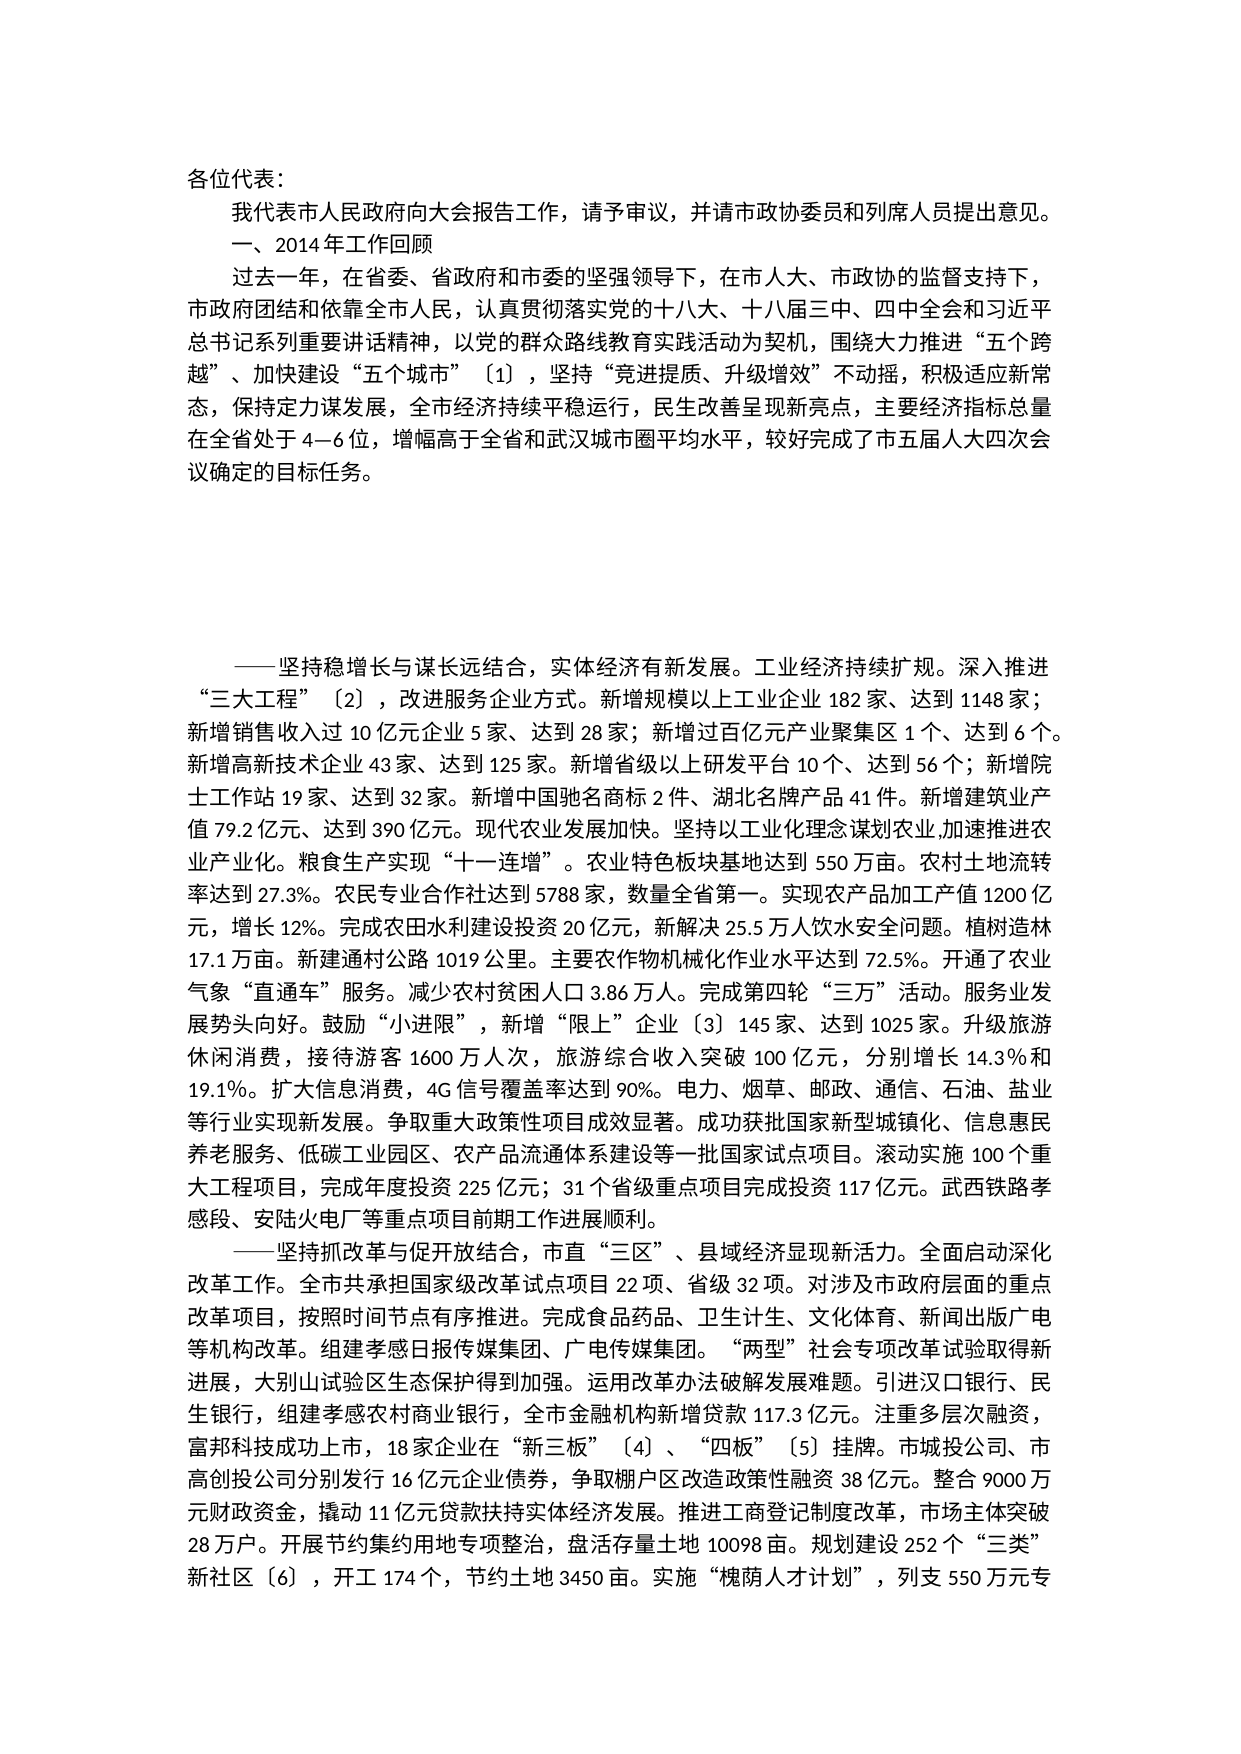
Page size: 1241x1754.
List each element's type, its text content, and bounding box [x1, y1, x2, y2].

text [187, 1234, 1053, 1592]
text 我代表市人民政府向大会报告工作，请予审议，并请市政协委员和列席人员提出意见。 [187, 194, 1053, 227]
text 过去一年，在省委、省政府和市委的坚强领导下，在市人大、市政协的监督支持下，市政府团结和依靠全市人民，认真贯彻落实党的十八大、十八届三中、四中全会和习近平总书记系列重要讲话精神，以党的群众路线教育实践活动为契机，围绕大力推进“五个跨越”、加快建设“五个城市”〔1〕，坚持“竞进提质、升级增效”不动摇，积极适应新常态，保持定力谋发展，全市经济持续平稳运行，民生改善呈现新亮点，主要经济指标总量在全省处于4—6位，增幅高于全省和武汉城市圈平均水平，较好完成了市五届人大四次会议确定的目标任务。 [187, 259, 1053, 487]
text 各位代表： [187, 162, 1053, 194]
text 一、2014年工作回顾 [187, 227, 1053, 259]
text ——坚持稳增长与谋长远结合，实体经济有新发展。工业经济持续扩规。深入推进“三大工程”〔2〕，改进服务企业方式。新增规模以上工业企业182家、达到1148家；新增销售收入过10亿元企业5家、达到28家；新增过百亿元产业聚集区1个、达到6个。新增高新技术企业43家、达到125家。新增省级以上研发平台10个、达到56个；新增院士工作站19家、达到32家。新增中国驰名商标2件、湖北名牌产品41件。新增建筑业产值79.2亿元、达到390亿元。现代农业发展加快。坚持以工业化理念谋划农业,加速推进农业产业化。粮食生产实现“十一连增”。农业特色板块基地达到550万亩。农村土地流转率达到27.3%。农民专业合作社达到5788家，数量全省第一。实现农产品加工产值1200亿元，增长12%。完成农田水利建设投资20亿元，新解决25.5万人饮水安全问题。植树造林17.1万亩。新建通村公路1019公里。主要农作物机械化作业水平达到72.5%。开通了农业气象“直通车”服务。减少农村贫困人口3.86万人。完成第四轮“三万”活动。服务业发展势头向好。鼓励“小进限”，新增“限上”企业〔3〕145家、达到1025家。升级旅游休闲消费，接待游客1600万人次，旅游综合收入突破100亿元，分别增长14.3％和19.1％。扩大信息消费，4G信号覆盖率达到90%。电力、烟草、邮政、通信、石油、盐业等行业实现新发展。争取重大政策性项目成效显著。成功获批国家新型城镇化、信息惠民、养老服务、低碳工业园区、农产品流通体系建设等一批国家试点项目。滚动实施100个重大工程项目，完成年度投资225亿元；31个省级重点项目完成投资117亿元。武西铁路孝感段、安陆火电厂等重点项目前期工作进展顺利。 [187, 649, 1053, 1234]
